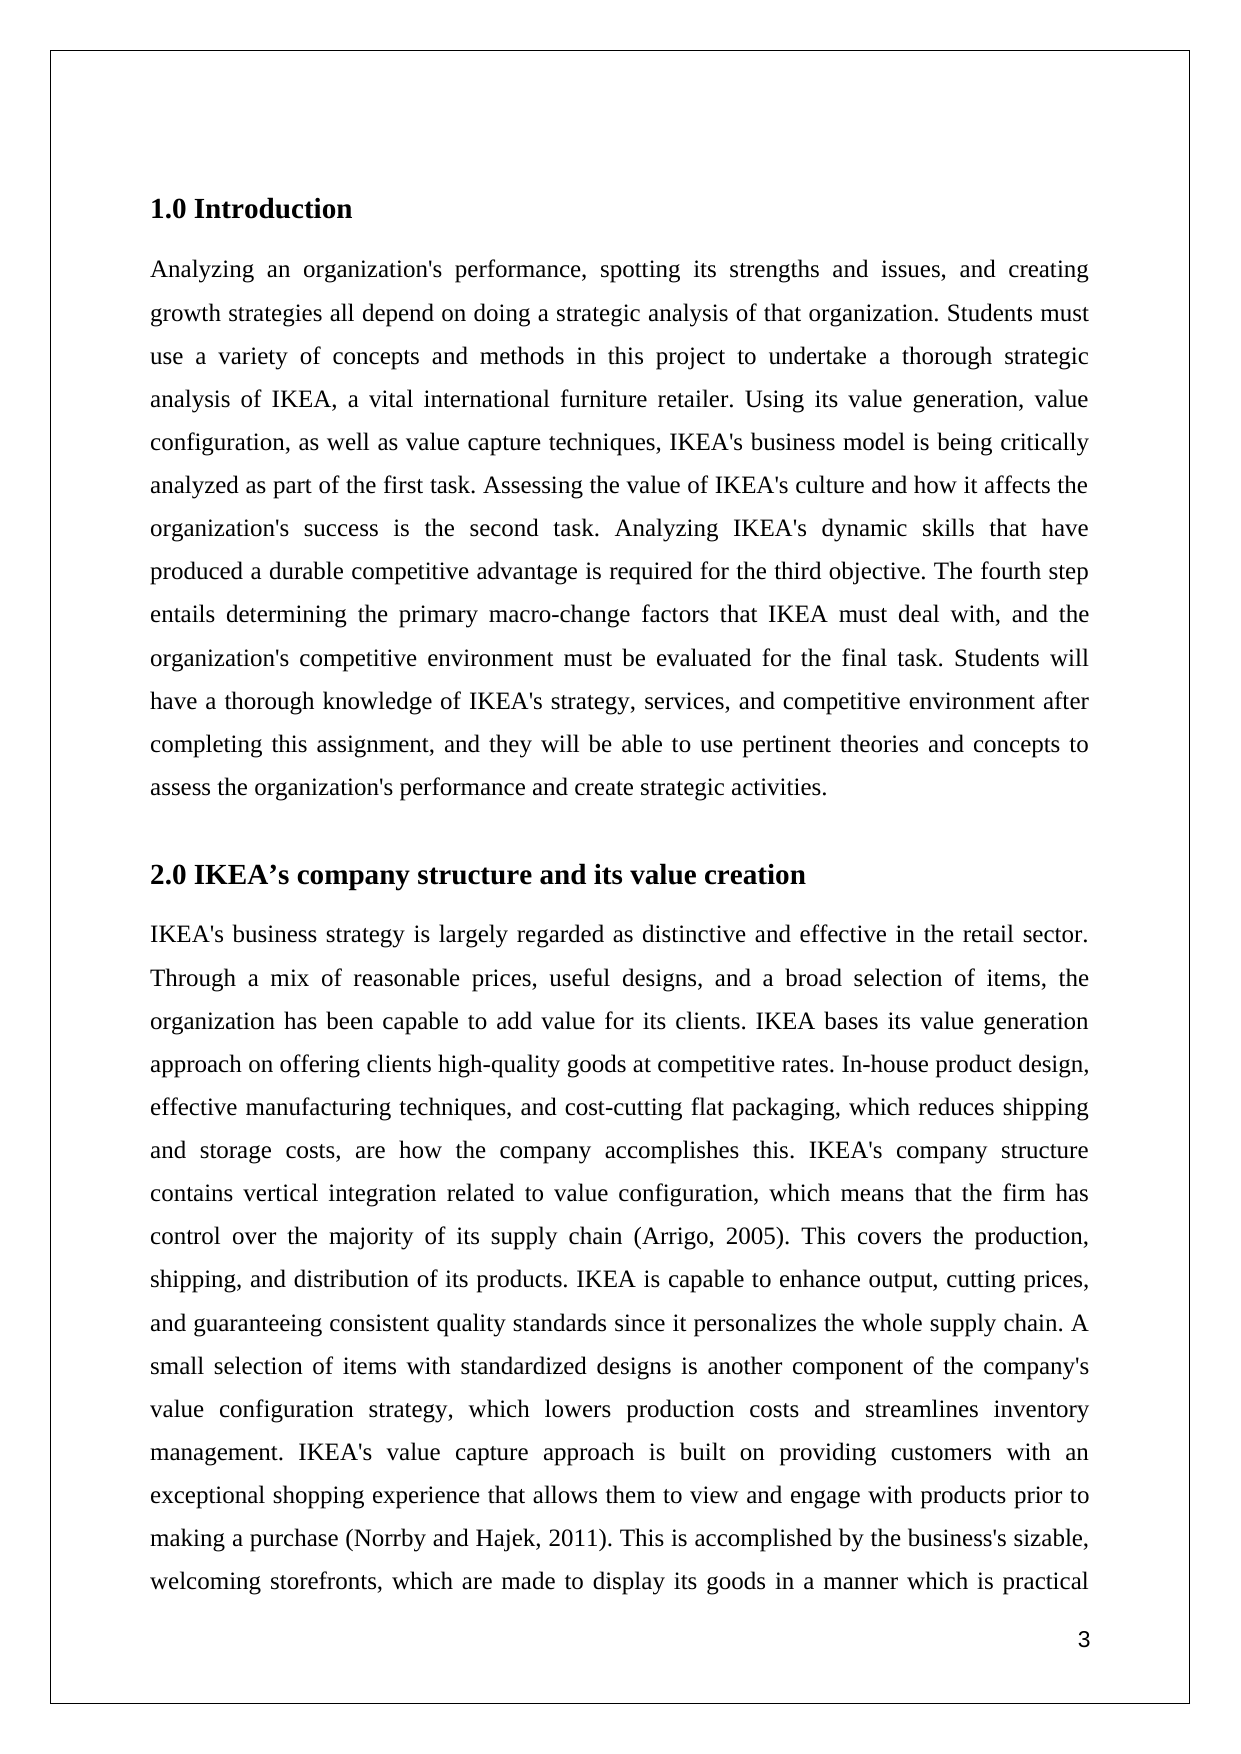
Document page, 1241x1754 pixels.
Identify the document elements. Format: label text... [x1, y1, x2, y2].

subtitle 2.0 IKEA’s company structure and its value creation [150, 857, 1090, 890]
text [150, 919, 1090, 1595]
text Analyzing an organization's performance, spotting its strengths and issues, and creating growth strategies all depend on doing a strategic analysis of that organization. Students must use a variety of concepts and methods in this project to undertake a thorough strategic analysis of IKEA, a vital international furniture retailer. Using its value generation, value configuration, as well as value capture techniques, IKEA's business model is being critically analyzed as part of the first task. Assessing the value of IKEA's culture and how it affects the organization's success is the second task. Analyzing IKEA's dynamic skills that have produced a durable competitive advantage is required for the third objective. The fourth step entails determining the primary macro-change factors that IKEA must deal with, and the organization's competitive environment must be evaluated for the final task. Students will have a thorough knowledge of IKEA's strategy, services, and competitive environment after completing this assignment, and they will be able to use pertinent theories and concepts to assess the organization's performance and create strategic activities. [150, 254, 1090, 801]
subtitle 1.0 Introduction [150, 192, 1090, 225]
